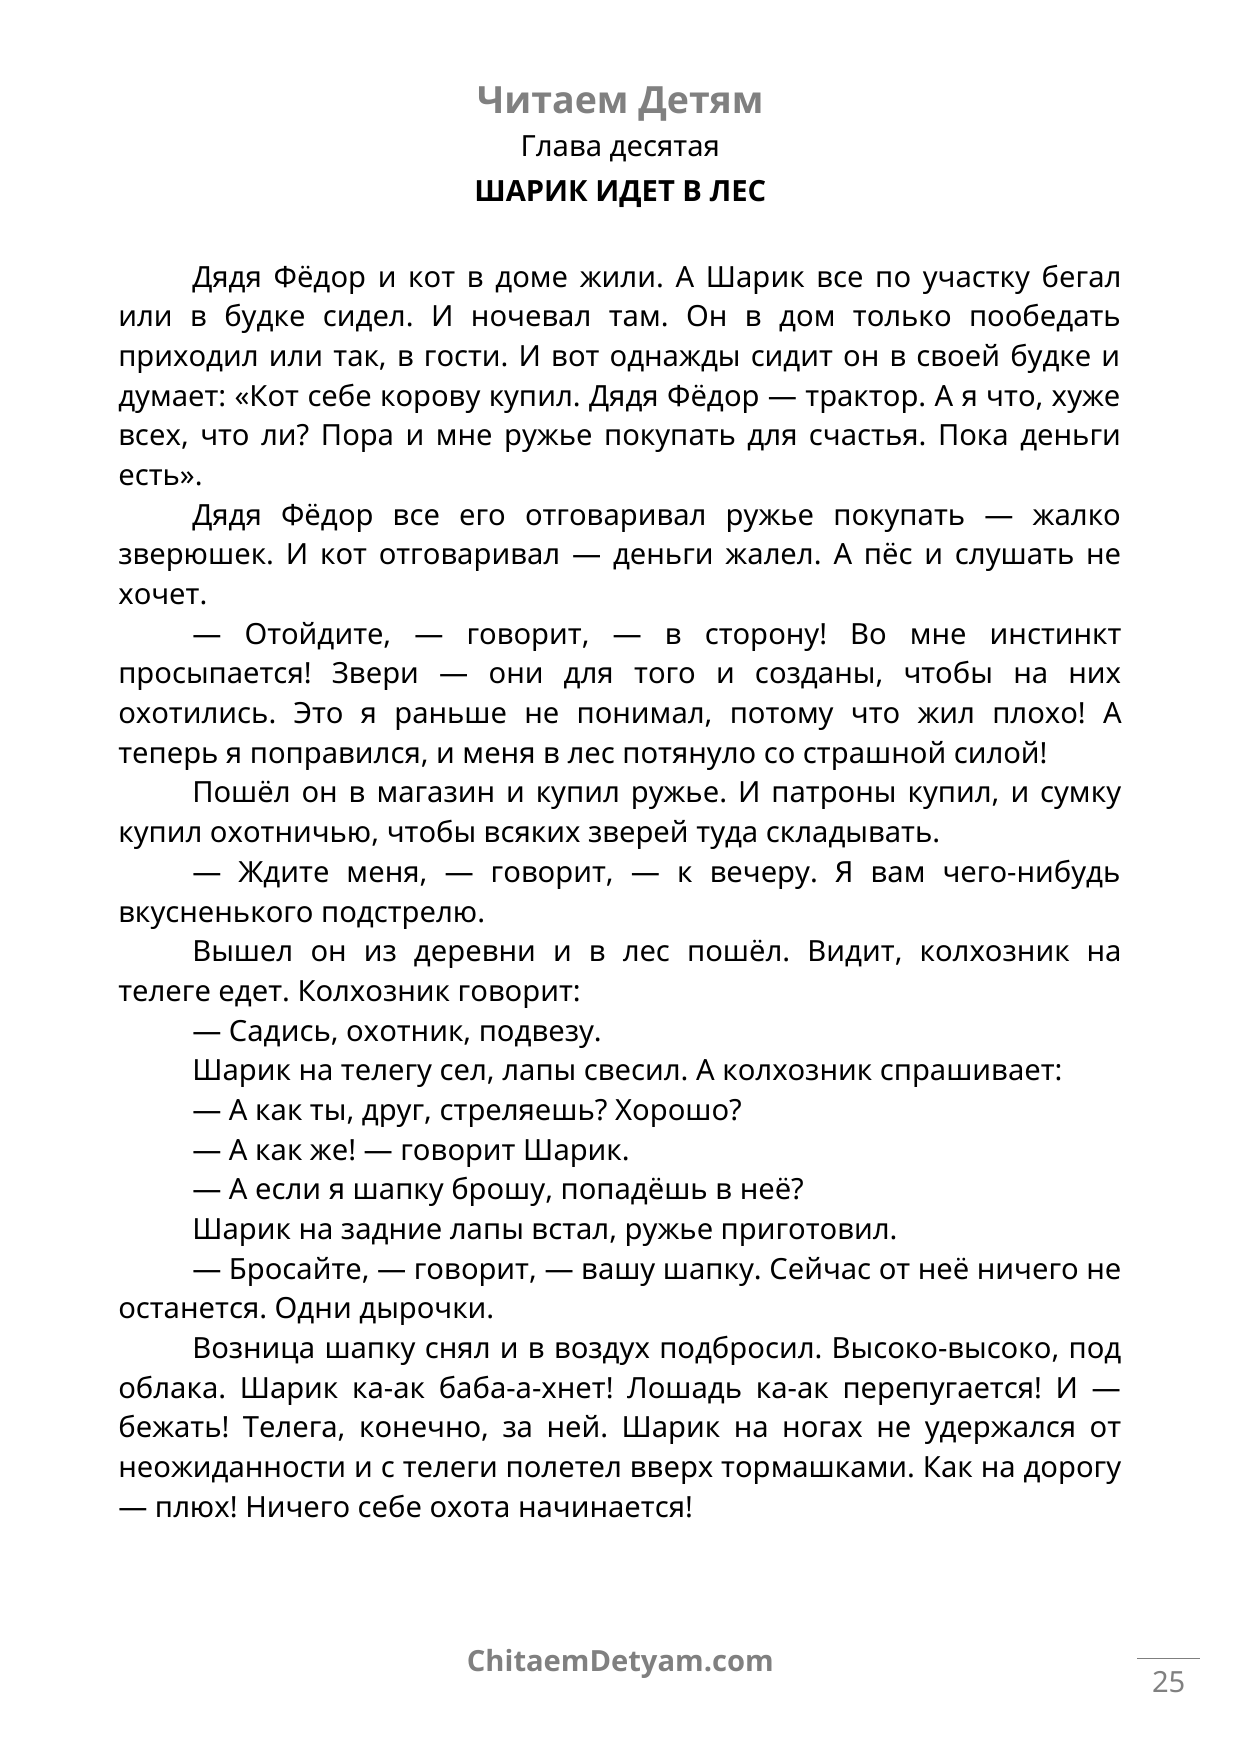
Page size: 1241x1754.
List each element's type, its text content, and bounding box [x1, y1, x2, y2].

text — Ждите меня, — говорит, — к вечеру. Я вам чего-нибудь вкусненького подстрелю. [118, 851, 1122, 931]
text Шарик на задние лапы встал, ружье приготовил. [118, 1208, 1122, 1248]
subtitle Глава десятая ШАРИК ИДЕТ В ЛЕС [118, 125, 1122, 210]
text — А как же! — говорит Шарик. [118, 1129, 1122, 1169]
text Шарик на телегу сел, лапы свесил. А колхозник спрашивает: [118, 1049, 1122, 1089]
text Дядя Фёдор и кот в доме жили. А Шарик все по участку бегал или в будке сидел. И ночевал там. Он в дом только пообедать приходил или так, в гости. И вот однажды сидит он в своей будке и думает: «Кот себе корову купил. Дядя Фёдор — трактор. А я что, хуже всех, что ли? Пора и мне ружье покупать для счастья. Пока деньги есть». [118, 256, 1122, 494]
text Дядя Фёдор все его отговаривал ружье покупать — жалко зверюшек. И кот отговаривал — деньги жалел. А пёс и слушать не хочет. [118, 494, 1122, 613]
text — А если я шапку брошу, попадёшь в неё? [118, 1169, 1122, 1208]
text Возница шапку снял и в воздух подбросил. Высоко-высоко, под облака. Шарик ка-ак баба-а-хнет! Лошадь ка-ак перепугается! И — бежать! Телега, конечно, за ней. Шарик на ногах не удержался от неожиданности и с телеги полетел вверх тормашками. Как на дорогу — плюх! Ничего себе охота начинается! [118, 1327, 1122, 1526]
text — Отойдите, — говорит, — в сторону! Во мне инстинкт просыпается! Звери — они для того и созданы, чтобы на них охотились. Это я раньше не понимал, потому что жил плохо! А теперь я поправился, и меня в лес потянуло со страшной силой! [118, 613, 1122, 772]
text Пошёл он в магазин и купил ружье. И патроны купил, и сумку купил охотничью, чтобы всяких зверей туда складывать. [118, 772, 1122, 851]
text — Садись, охотник, подвезу. [118, 1010, 1122, 1049]
text — Бросайте, — говорит, — вашу шапку. Сейчас от неё ничего не останется. Одни дырочки. [118, 1248, 1122, 1327]
text Вышел он из деревни и в лес пошёл. Видит, колхозник на телеге едет. Колхозник говорит: [118, 931, 1122, 1010]
text — А как ты, друг, стреляешь? Хорошо? [118, 1089, 1122, 1129]
